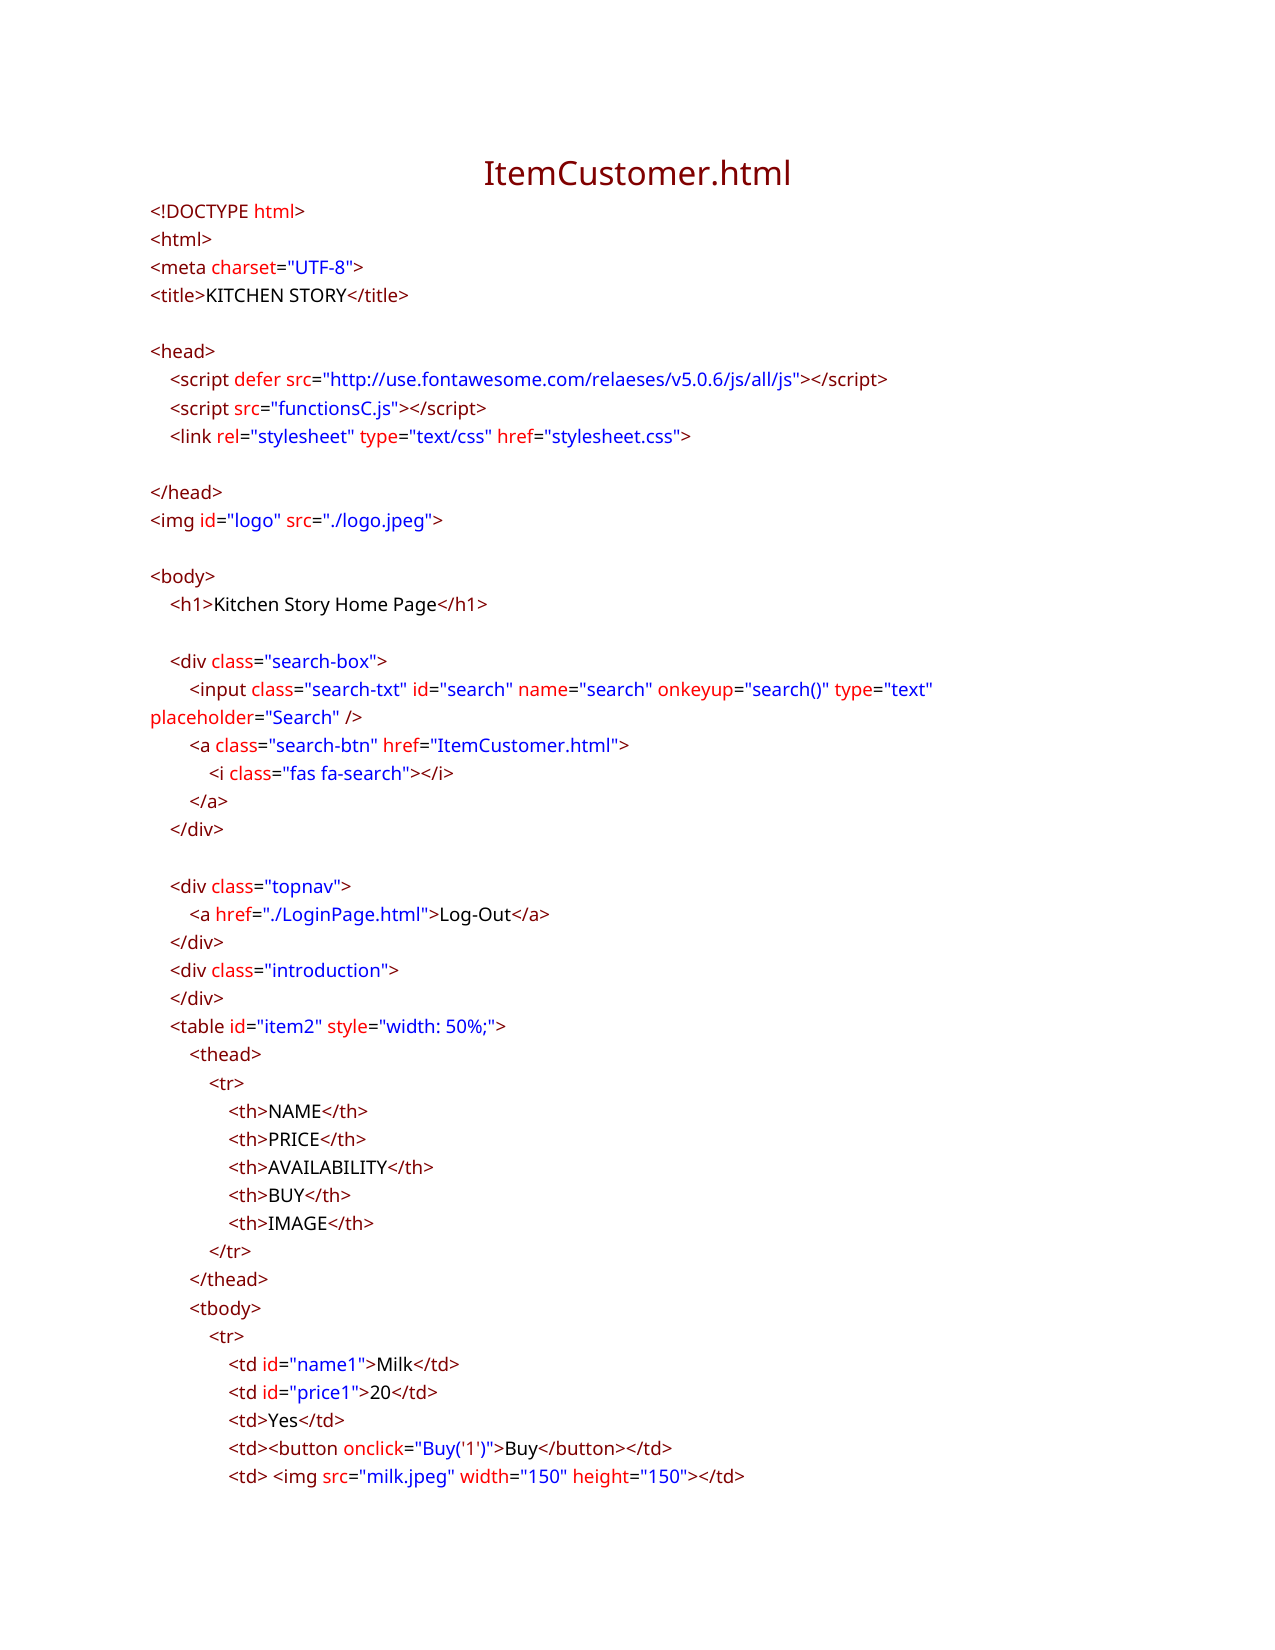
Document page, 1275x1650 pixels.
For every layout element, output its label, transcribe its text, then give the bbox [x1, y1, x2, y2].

text <th>IMAGE</th> [150, 1208, 1125, 1236]
text <title>KITCHEN STORY</title> [150, 280, 1125, 308]
text <body> [150, 561, 1125, 589]
text </div> [150, 814, 1125, 842]
text <script defer src="http://use.fontawesome.com/relaeses/v5.0.6/js/all/js"></script> [150, 364, 1125, 392]
text </div> [150, 983, 1125, 1011]
text <thead> [150, 1039, 1125, 1067]
text <a class="search-btn" href="ItemCustomer.html"> [150, 730, 1125, 758]
text </div> [150, 927, 1125, 955]
text <table id="item2" style="width: 50%;"> [150, 1011, 1125, 1039]
text <td><button onclick="Buy('1')">Buy</button></td> [150, 1433, 1125, 1461]
text <script src="functionsC.js"></script> [150, 392, 1125, 420]
text ItemCustomer.html [150, 150, 1125, 195]
text <tr> [150, 1320, 1125, 1348]
text <h1>Kitchen Story Home Page</h1> [150, 589, 1125, 617]
text </head> [150, 477, 1125, 505]
text <th>BUY</th> [150, 1180, 1125, 1208]
text <tr> [150, 1067, 1125, 1095]
text </a> [150, 786, 1125, 814]
text <div class="introduction"> [150, 955, 1125, 983]
text <td id="price1">20</td> [150, 1377, 1125, 1405]
text <!DOCTYPE html> [150, 195, 1125, 223]
text <meta charset="UTF-8"> [150, 252, 1125, 280]
text <link rel="stylesheet" type="text/css" href="stylesheet.css"> [150, 420, 1125, 448]
text <tbody> [150, 1292, 1125, 1320]
text <div class="topnav"> [150, 870, 1125, 898]
text <i class="fas fa-search"></i> [150, 758, 1125, 786]
text <td id="name1">Milk</td> [150, 1348, 1125, 1377]
text <td>Yes</td> [150, 1405, 1125, 1433]
text <th>PRICE</th> [150, 1123, 1125, 1152]
text <td> <img src="milk.jpeg" width="150" height="150"></td> [150, 1461, 1125, 1489]
text <div class="search-box"> [150, 645, 1125, 673]
text <head> [150, 336, 1125, 364]
text <th>AVAILABILITY</th> [150, 1152, 1125, 1180]
text <html> [150, 223, 1125, 252]
text </thead> [150, 1264, 1125, 1292]
text </tr> [150, 1236, 1125, 1264]
text <th>NAME</th> [150, 1095, 1125, 1123]
text <input class="search-txt" id="search" name="search" onkeyup="search()" type="text" placeholder="Search" /> [150, 673, 1125, 730]
text <img id="logo" src="./logo.jpeg"> [150, 505, 1125, 533]
text <a href="./LoginPage.html">Log-Out</a> [150, 898, 1125, 927]
